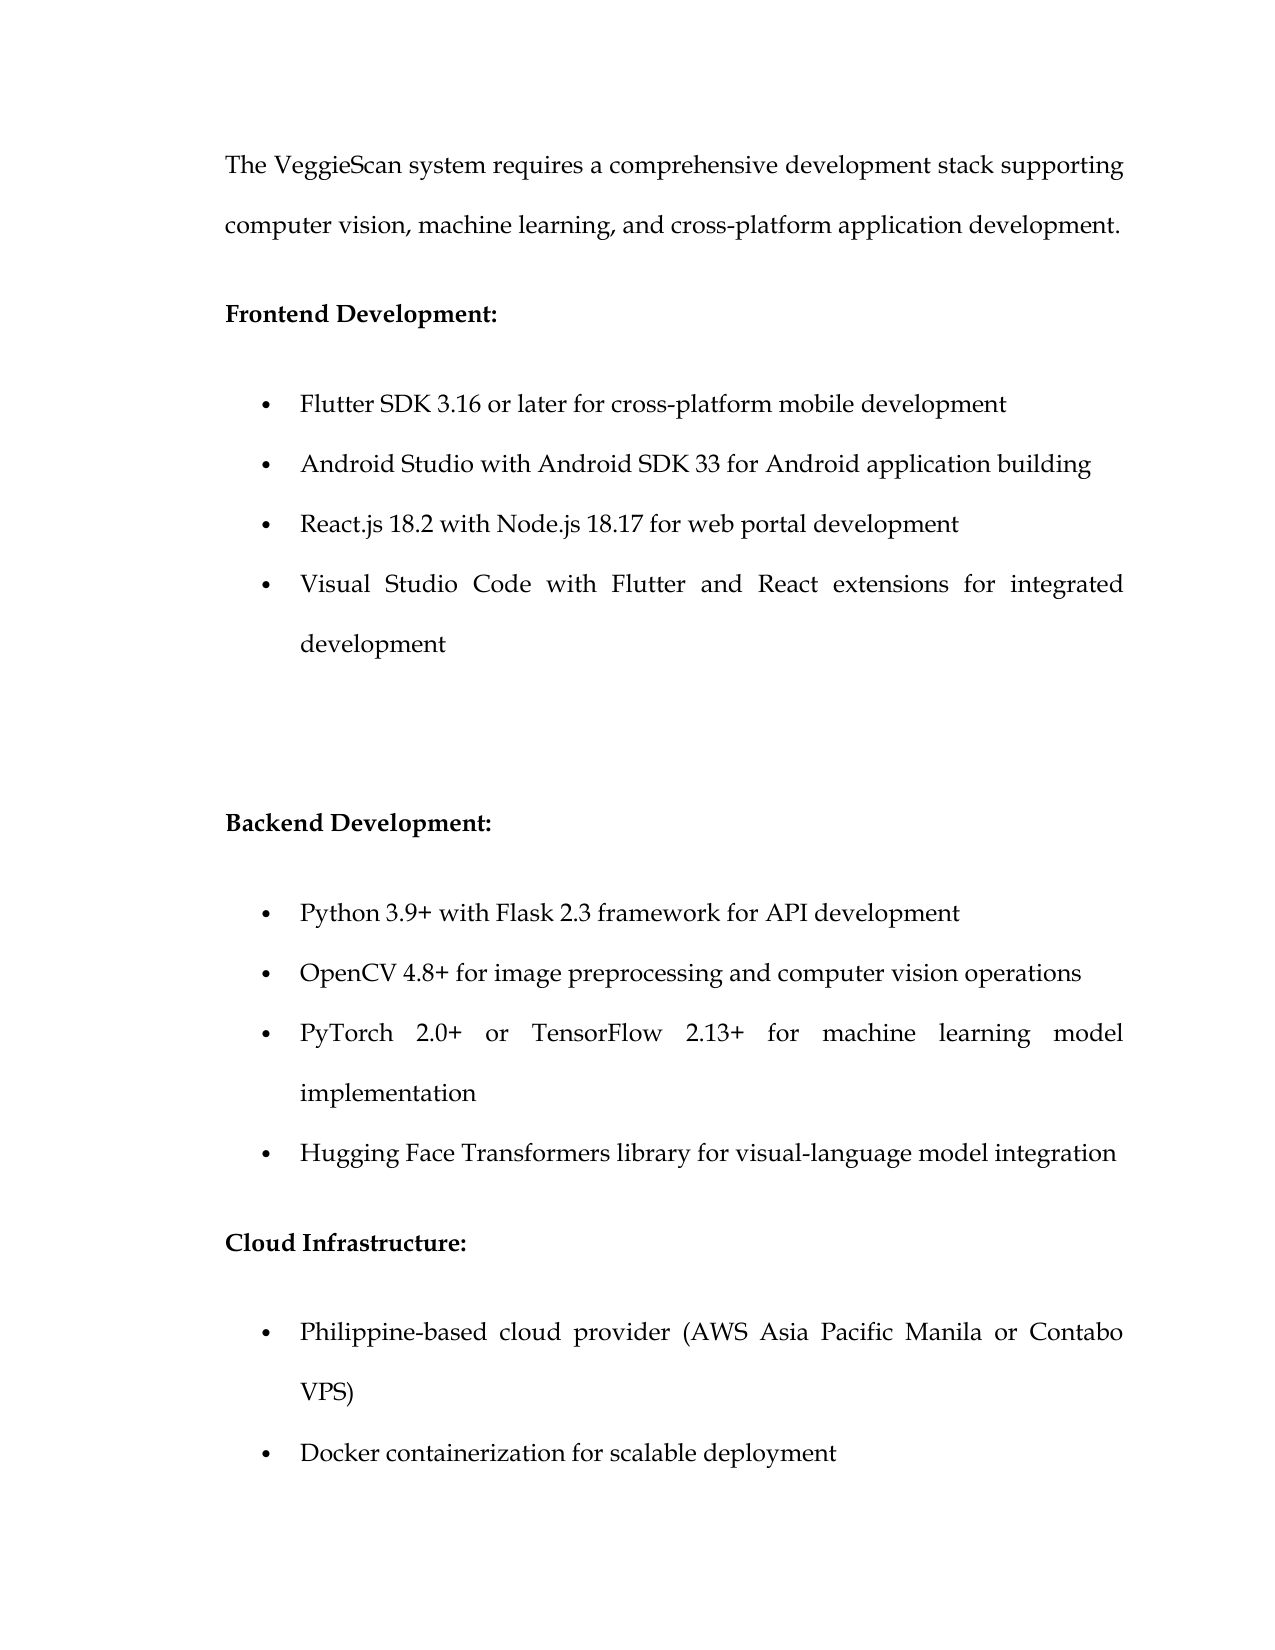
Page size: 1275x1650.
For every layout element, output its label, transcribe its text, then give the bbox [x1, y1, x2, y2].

list OpenCV 4.8+ for image preprocessing and computer vision operations [262, 958, 1125, 988]
text Cloud Infrastructure: [225, 1228, 1125, 1258]
list Visual Studio Code with Flutter and React extensions for integrated development [262, 569, 1125, 660]
text Frontend Development: [225, 299, 1125, 330]
list Flutter SDK 3.16 or later for cross-platform mobile development [262, 389, 1125, 419]
list Android Studio with Android SDK 33 for Android application building [262, 449, 1125, 479]
list Docker containerization for scalable deployment [262, 1438, 1125, 1468]
list React.js 18.2 with Node.js 18.17 for web portal development [262, 509, 1125, 539]
list PyTorch 2.0+ or TensorFlow 2.13+ for machine learning model implementation [262, 1018, 1125, 1109]
list Philippine-based cloud provider (AWS Asia Pacific Manila or Contabo VPS) [262, 1317, 1125, 1408]
list Python 3.9+ with Flask 2.3 framework for API development [262, 898, 1125, 928]
text The VeggieScan system requires a comprehensive development stack supporting computer vision, machine learning, and cross-platform application development. [225, 150, 1125, 240]
text Backend Development: [225, 808, 1125, 839]
list Hugging Face Transformers library for visual-language model integration [262, 1139, 1125, 1169]
